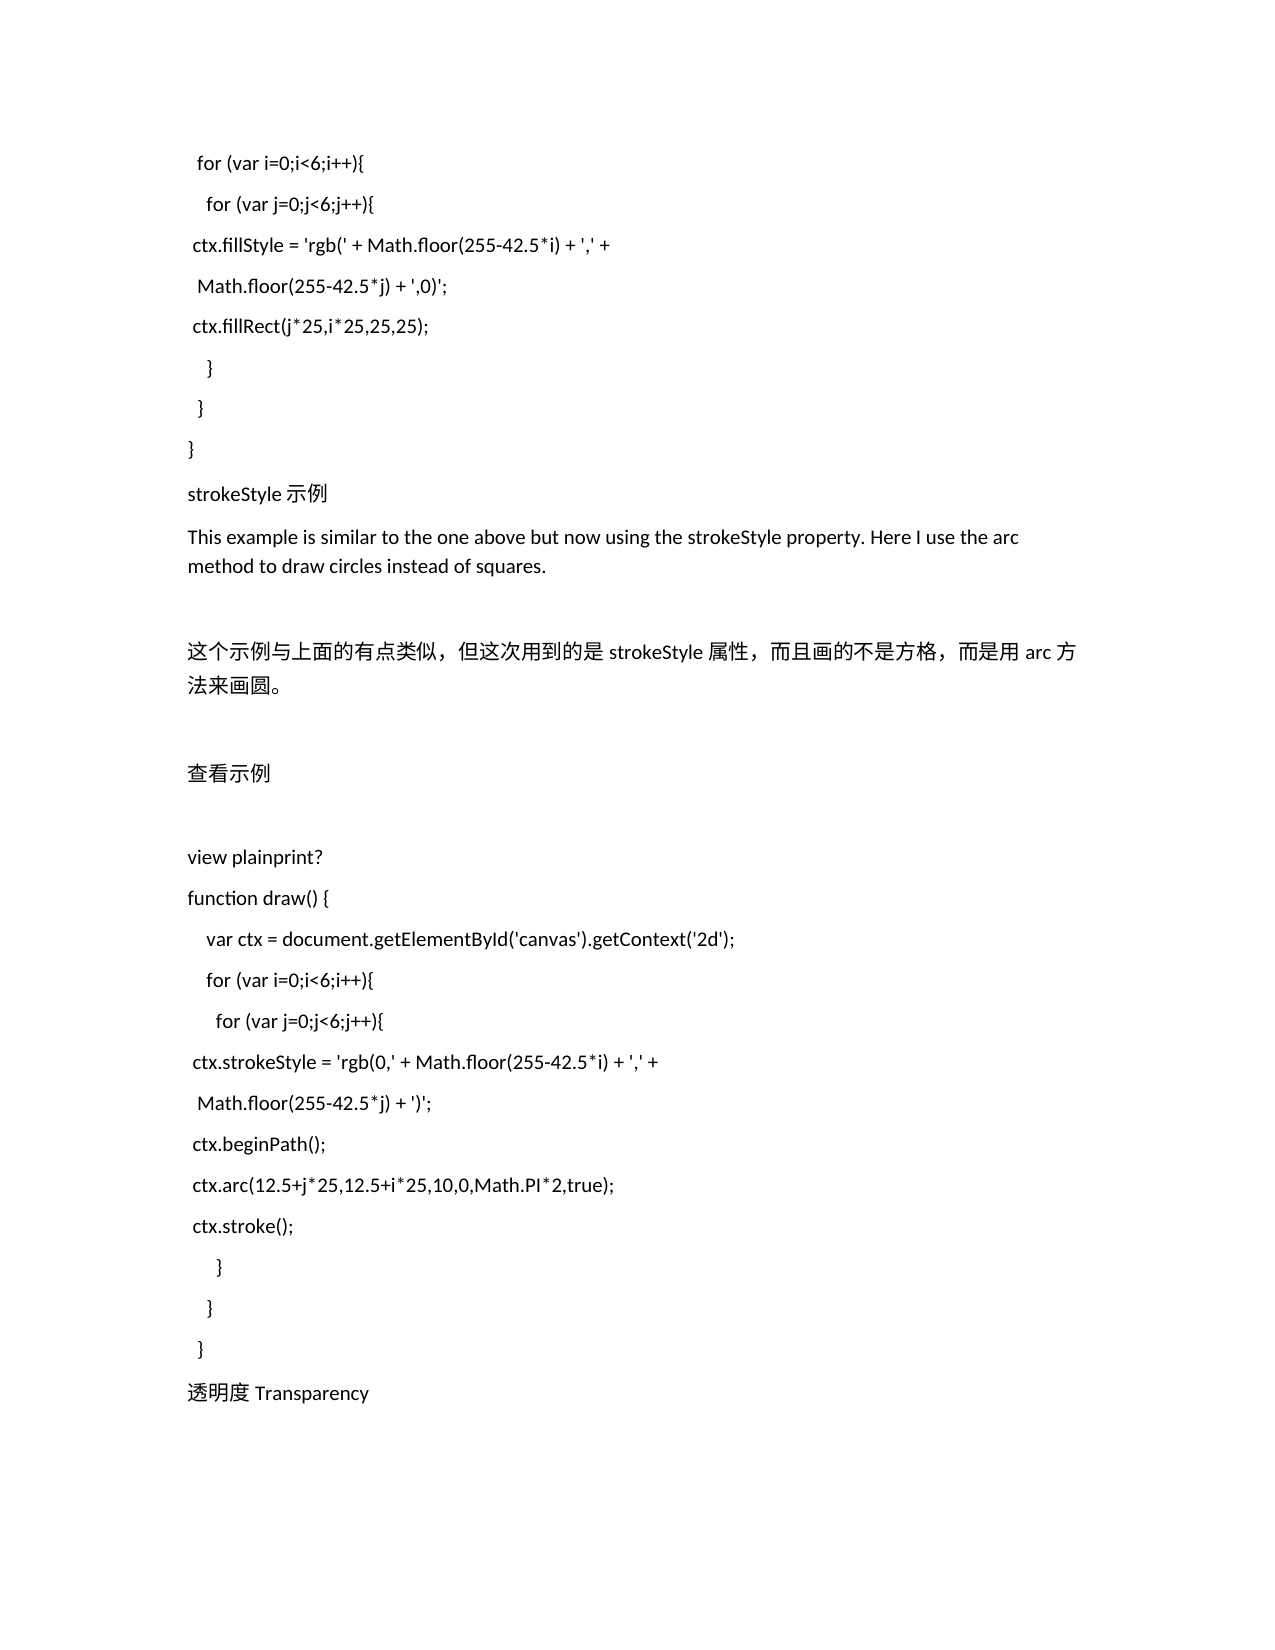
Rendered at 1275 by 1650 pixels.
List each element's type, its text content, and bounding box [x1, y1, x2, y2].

text for (var j=0;j<6;j++){ [187, 191, 1087, 216]
text } [187, 396, 1087, 421]
text } [187, 355, 1087, 380]
text ctx.stroke(); [187, 1213, 1087, 1238]
text ctx.fillStyle = 'rgb(' + Math.floor(255-42.5*i) + ',' + [187, 232, 1087, 257]
text view plainprint? [187, 844, 1087, 870]
text strokeStyle 示例 [187, 477, 1087, 508]
text 透明度 Transparency [187, 1377, 1087, 1407]
text } [187, 1254, 1087, 1279]
text Math.floor(255-42.5*j) + ')'; [187, 1090, 1087, 1116]
text } [187, 1295, 1087, 1320]
text ctx.beginPath(); [187, 1131, 1087, 1156]
text function draw() { [187, 885, 1087, 911]
text This example is similar to the one above but now using the strokeStyle property. Here I use the arc method to draw circles instead of squares. [187, 524, 1087, 578]
text 查看示例 [187, 757, 1087, 787]
text for (var i=0;i<6;i++){ [187, 967, 1087, 993]
text ctx.fillRect(j*25,i*25,25,25); [187, 314, 1087, 339]
text 这个示例与上面的有点类似，但这次用到的是 strokeStyle 属性，而且画的不是方格，而是用 arc 方法来画圆。 [187, 635, 1087, 700]
text Math.floor(255-42.5*j) + ',0)'; [187, 273, 1087, 298]
text for (var j=0;j<6;j++){ [187, 1008, 1087, 1034]
text ctx.strokeStyle = 'rgb(0,' + Math.floor(255-42.5*i) + ',' + [187, 1049, 1087, 1074]
text } [187, 437, 1087, 462]
text var ctx = document.getElementById('canvas').getContext('2d'); [187, 926, 1087, 952]
text for (var i=0;i<6;i++){ [187, 150, 1087, 175]
text } [187, 1336, 1087, 1361]
text ctx.arc(12.5+j*25,12.5+i*25,10,0,Math.PI*2,true); [187, 1172, 1087, 1197]
